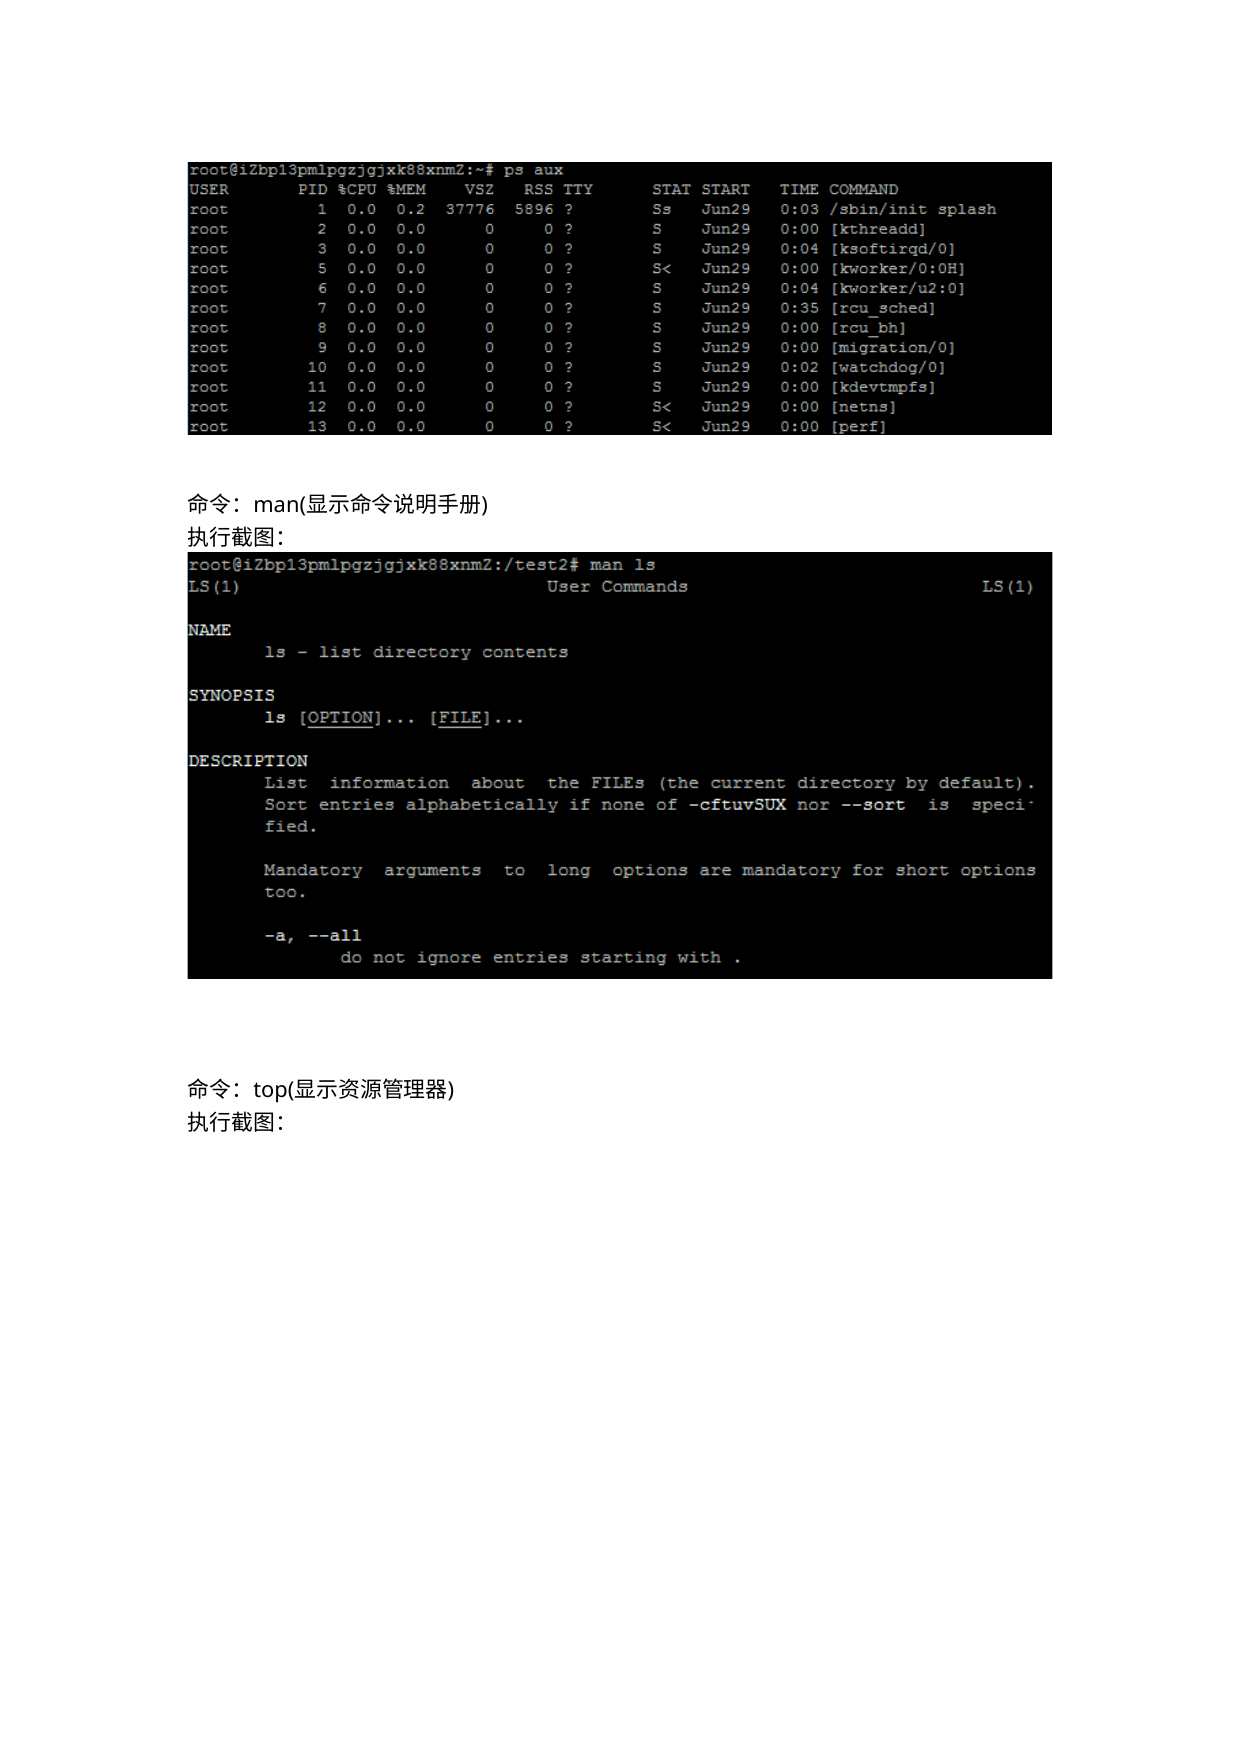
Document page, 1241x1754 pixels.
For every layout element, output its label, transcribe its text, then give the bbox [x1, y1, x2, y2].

text 执行截图： [187, 519, 1053, 552]
text 命令：man(显示命令说明手册) [187, 487, 1053, 519]
picture [187, 552, 1053, 979]
text 命令：top(显示资源管理器) [187, 1072, 1053, 1104]
picture [187, 162, 1052, 435]
text 执行截图： [187, 1104, 1053, 1137]
